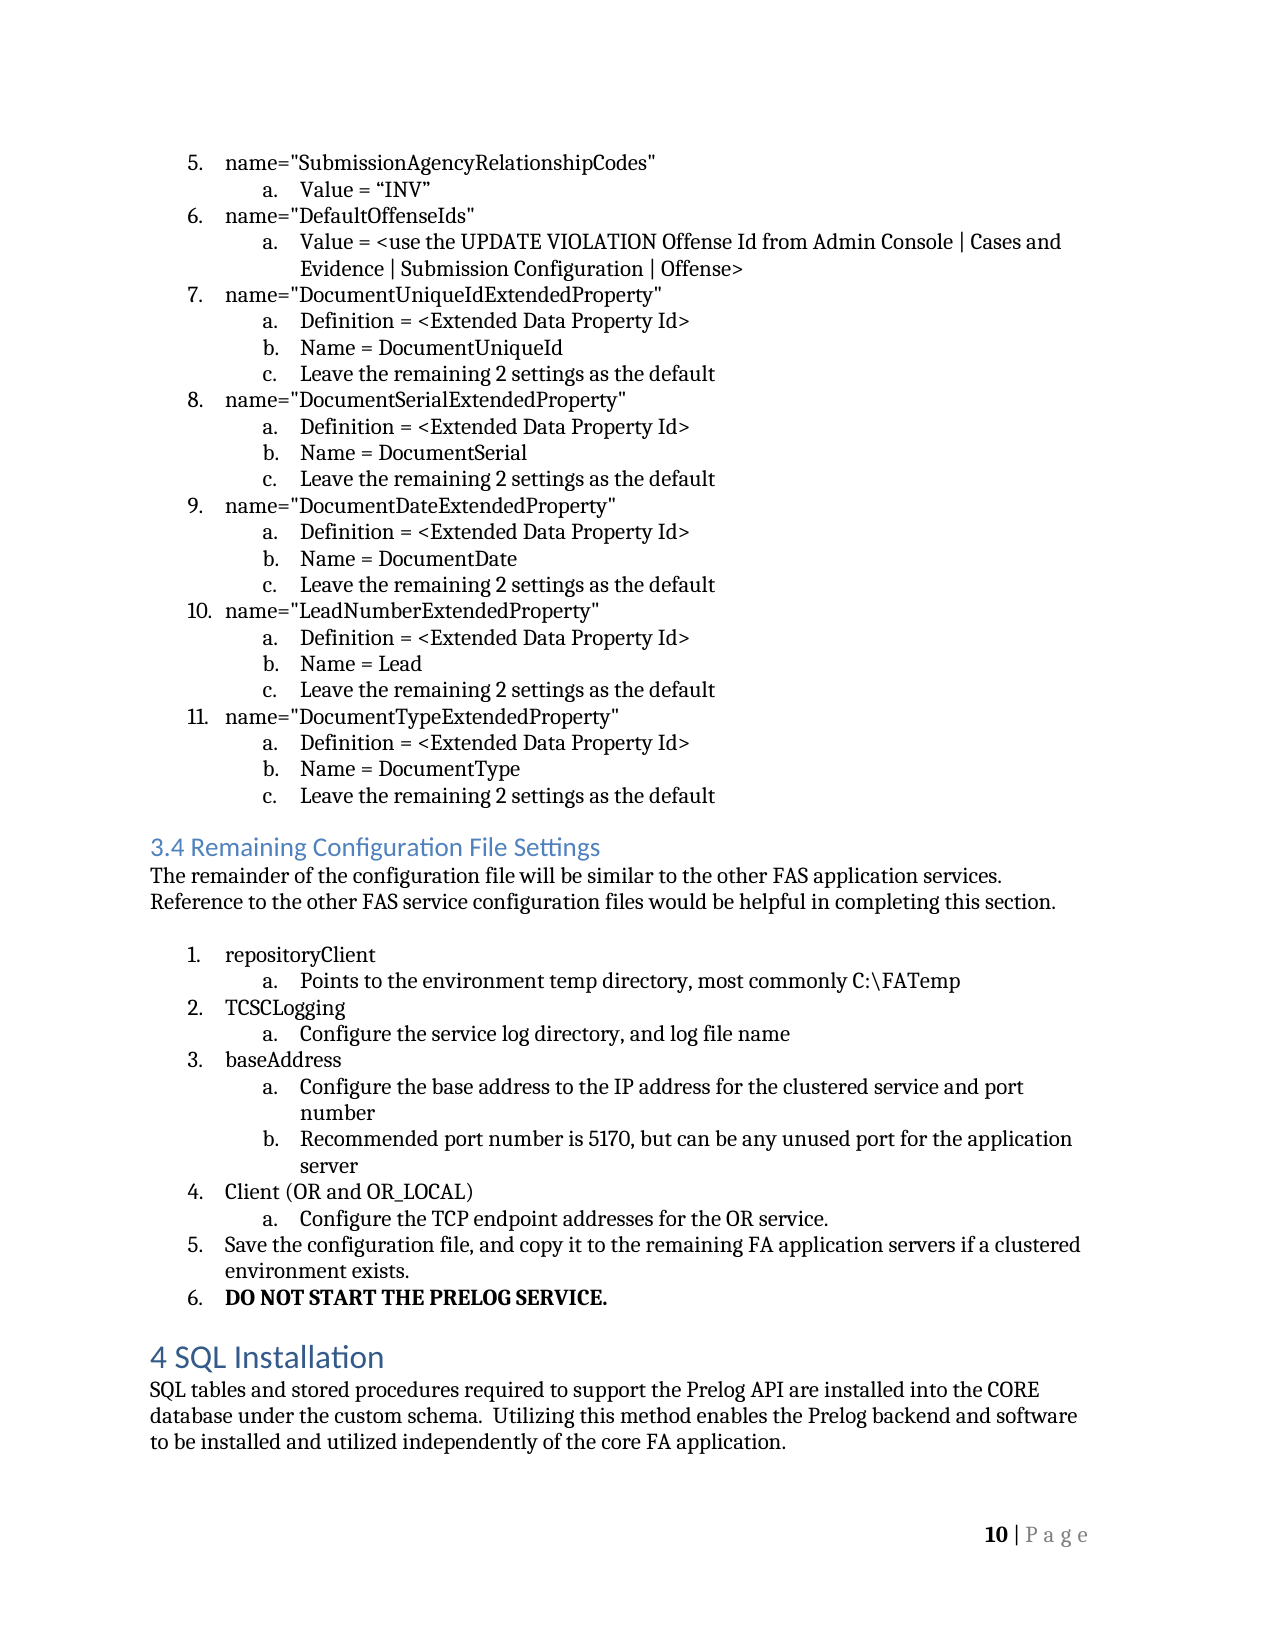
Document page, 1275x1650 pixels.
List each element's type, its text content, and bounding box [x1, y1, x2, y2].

text SQL tables and stored procedures required to support the Prelog API are installed into the CORE database under the custom schema. Utilizing this method enables the Prelog backend and software to be installed and utilized independently of the core FA application. [150, 1376, 1087, 1456]
list Configure the TCP endpoint addresses for the OR service. [262, 1205, 1087, 1232]
list Definition = <Extended Data Property Id> [262, 624, 1087, 651]
list Leave the remaining 2 settings as the default [262, 782, 1087, 809]
list Definition = <Extended Data Property Id> [262, 730, 1087, 756]
list Name = DocumentUniqueId [262, 334, 1087, 361]
list Client (OR and OR_LOCAL) [187, 1179, 1087, 1205]
text The remainder of the configuration file will be similar to the other FAS application services. Reference to the other FAS service configuration files would be helpful in completing this section. [150, 863, 1087, 915]
list Value = “INV” [262, 176, 1087, 203]
list TCSCLogging [187, 994, 1087, 1021]
subtitle 3.4 Remaining Configuration File Settings [150, 830, 1087, 863]
subtitle 4 SQL Installation [150, 1336, 1087, 1376]
list name="DocumentSerialExtendedProperty" [187, 387, 1087, 413]
list Configure the base address to the IP address for the clustered service and port number [262, 1073, 1087, 1126]
list Definition = <Extended Data Property Id> [262, 519, 1087, 545]
list Configure the service log directory, and log file name [262, 1021, 1087, 1047]
list Value = <use the UPDATE VIOLATION Offense Id from Admin Console | Cases and Evidence | Submission Configuration | Offense> [262, 229, 1087, 282]
list Name = DocumentDate [262, 545, 1087, 572]
list Leave the remaining 2 settings as the default [262, 572, 1087, 598]
list name="DocumentUniqueIdExtendedProperty" [187, 282, 1087, 308]
list Points to the environment temp directory, most commonly C:\FATemp [262, 968, 1087, 994]
list name="DocumentTypeExtendedProperty" [187, 703, 1087, 730]
list Save the configuration file, and copy it to the remaining FA application servers if a clustered environment exists. [187, 1232, 1087, 1284]
list Name = DocumentType [262, 756, 1087, 782]
list Leave the remaining 2 settings as the default [262, 677, 1087, 703]
list name="DefaultOffenseIds" [187, 203, 1087, 229]
list DO NOT START THE PRELOG SERVICE. [187, 1284, 1087, 1311]
list name="LeadNumberExtendedProperty" [187, 598, 1087, 624]
list Name = Lead [262, 651, 1087, 677]
list baseAddress [187, 1047, 1087, 1073]
list Leave the remaining 2 settings as the default [262, 361, 1087, 387]
list name="DocumentDateExtendedProperty" [187, 493, 1087, 519]
list Definition = <Extended Data Property Id> [262, 308, 1087, 334]
list name="SubmissionAgencyRelationshipCodes" [187, 150, 1087, 176]
list Definition = <Extended Data Property Id> [262, 413, 1087, 440]
list Leave the remaining 2 settings as the default [262, 466, 1087, 493]
list Name = DocumentSerial [262, 440, 1087, 466]
list Recommended port number is 5170, but can be any unused port for the application server [262, 1126, 1087, 1179]
list repositoryClient [187, 942, 1087, 968]
